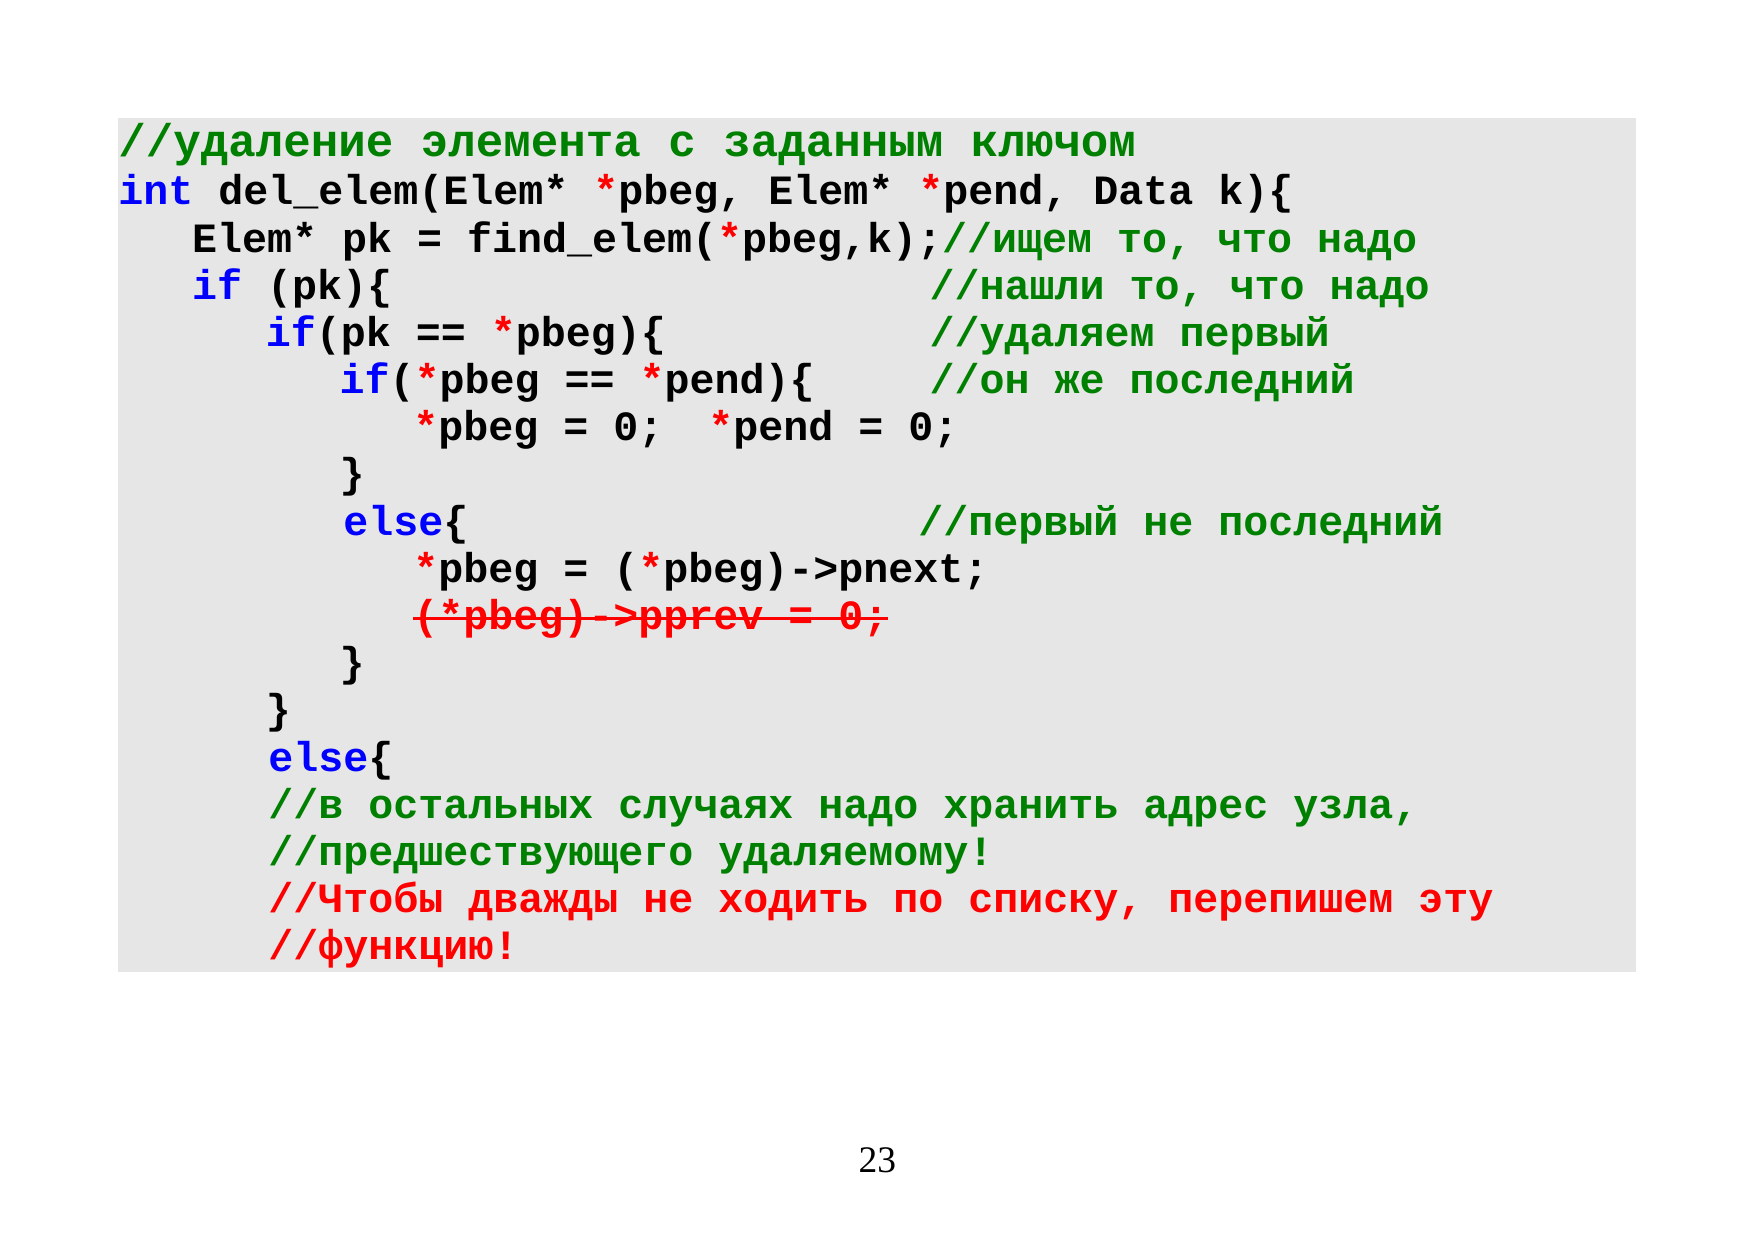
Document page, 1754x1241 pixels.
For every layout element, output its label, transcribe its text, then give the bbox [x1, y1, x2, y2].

text //удаление элемента с заданным ключом [118, 118, 1636, 170]
text } [118, 689, 1636, 736]
text if(pk == *pbeg){ //удаляем первый [118, 312, 1636, 359]
text *pbeg = (*pbeg)->pnext; [118, 548, 1636, 595]
text } [118, 453, 1636, 500]
text //предшествующего удаляемому! [118, 831, 1636, 878]
text Elem* pk = find_elem(*pbeg,k);//ищем то, что надо [118, 217, 1636, 264]
text if (pk){ //нашли то, что надо [118, 264, 1636, 312]
text else{ [118, 736, 1636, 783]
text //функцию! [118, 925, 1636, 972]
text if(*pbeg == *pend){ //он же последний [118, 359, 1636, 406]
text int del_elem(Elem* *pbeg, Elem* *pend, Data k){ [118, 170, 1636, 217]
text *pbeg = 0; *pend = 0; [118, 406, 1636, 453]
text //в остальных случаях надо хранить адрес узла, [118, 783, 1636, 831]
text //Чтобы дважды не ходить по списку, перепишем эту [118, 878, 1636, 925]
text else{ //первый не последний [118, 500, 1636, 548]
text (*pbeg)->pprev = 0; [118, 595, 1636, 642]
text } [118, 642, 1636, 689]
